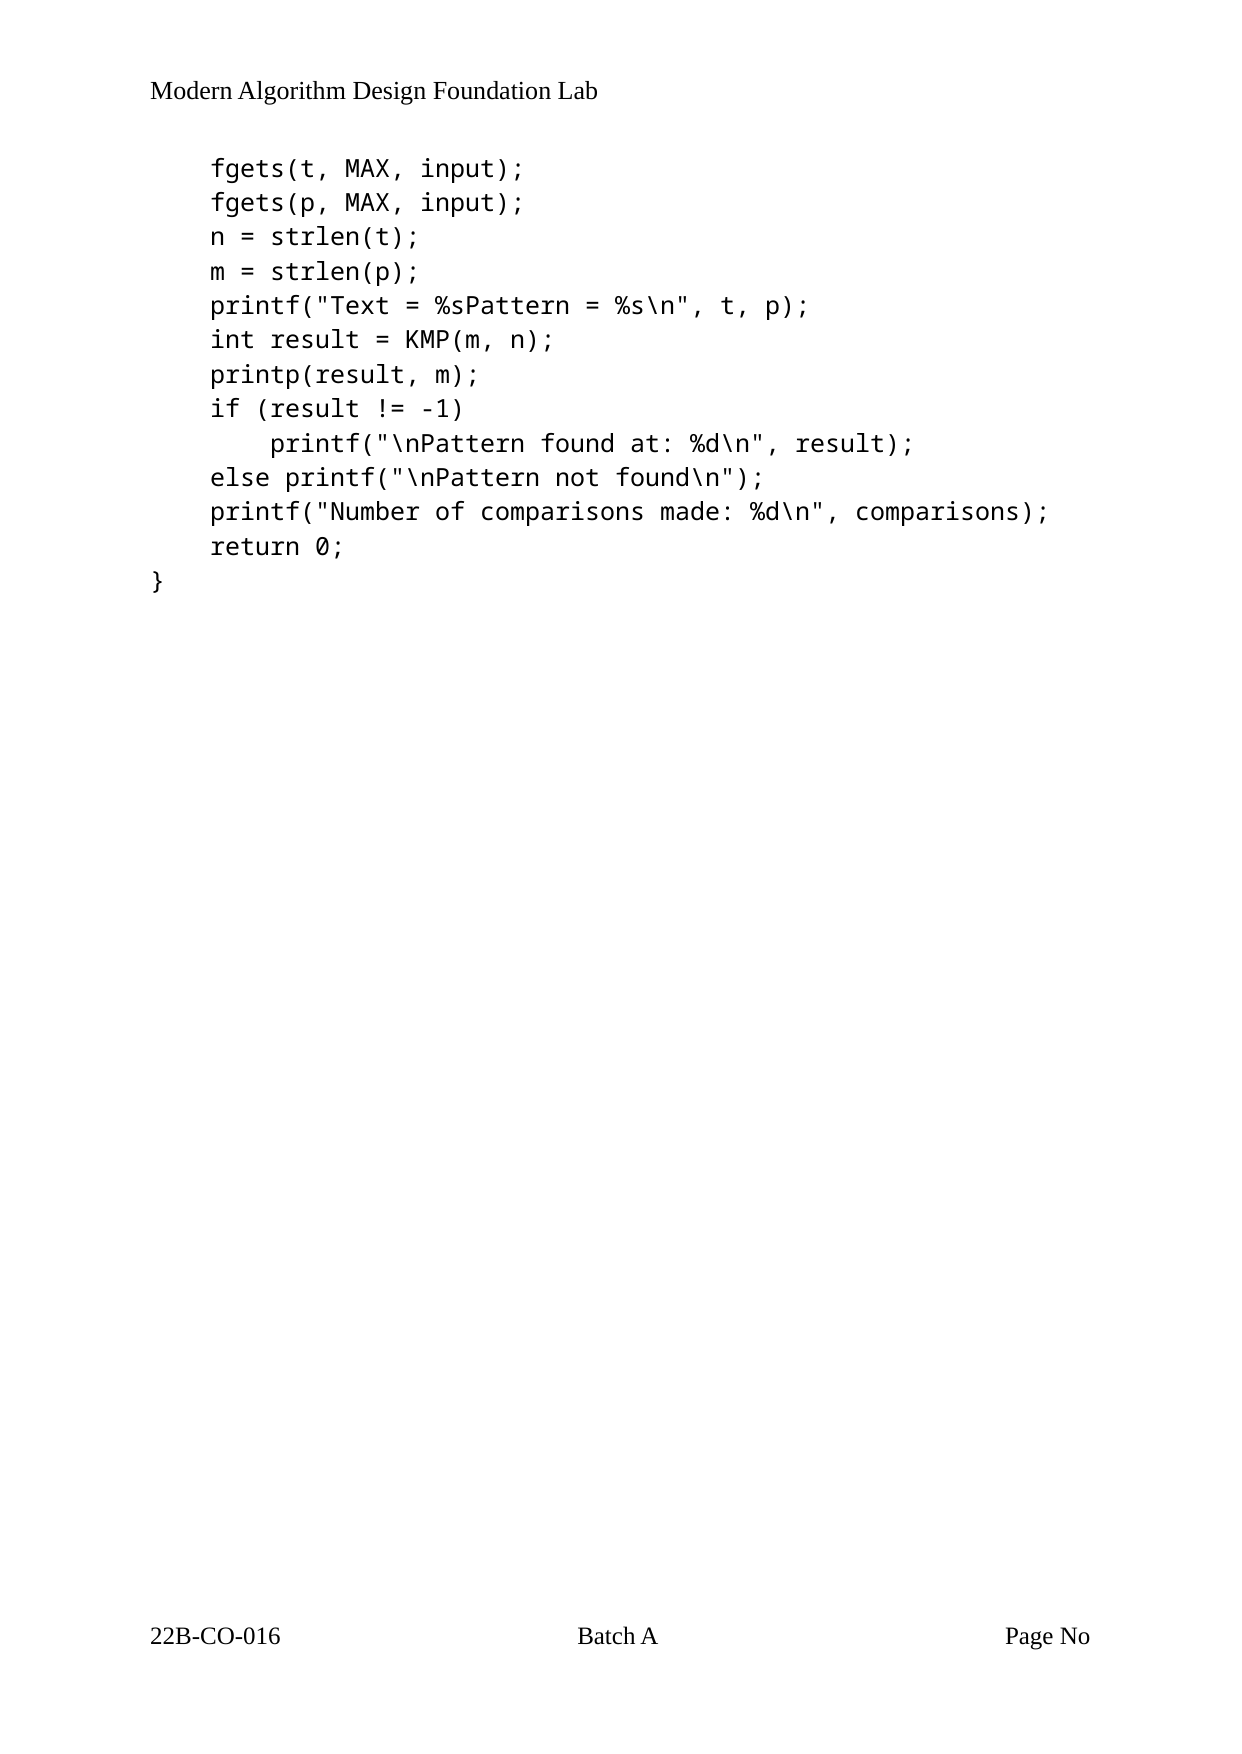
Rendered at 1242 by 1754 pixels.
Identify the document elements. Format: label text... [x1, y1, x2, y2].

text fgets(t, MAX, input); [150, 150, 1092, 184]
text } [150, 562, 1092, 597]
text printf("\nPattern found at: %d\n", result); [150, 425, 1092, 459]
text printf("Number of comparisons made: %d\n", comparisons); [150, 494, 1092, 528]
text int result = KMP(m, n); [150, 322, 1092, 356]
text m = strlen(p); [150, 253, 1092, 287]
text else printf("\nPattern not found\n"); [150, 459, 1092, 494]
text fgets(p, MAX, input); [150, 184, 1092, 219]
text return 0; [150, 528, 1092, 562]
text if (result != -1) [150, 391, 1092, 425]
text n = strlen(t); [150, 219, 1092, 253]
text printf("Text = %sPattern = %s\n", t, p); [150, 287, 1092, 322]
text printp(result, m); [150, 356, 1092, 391]
